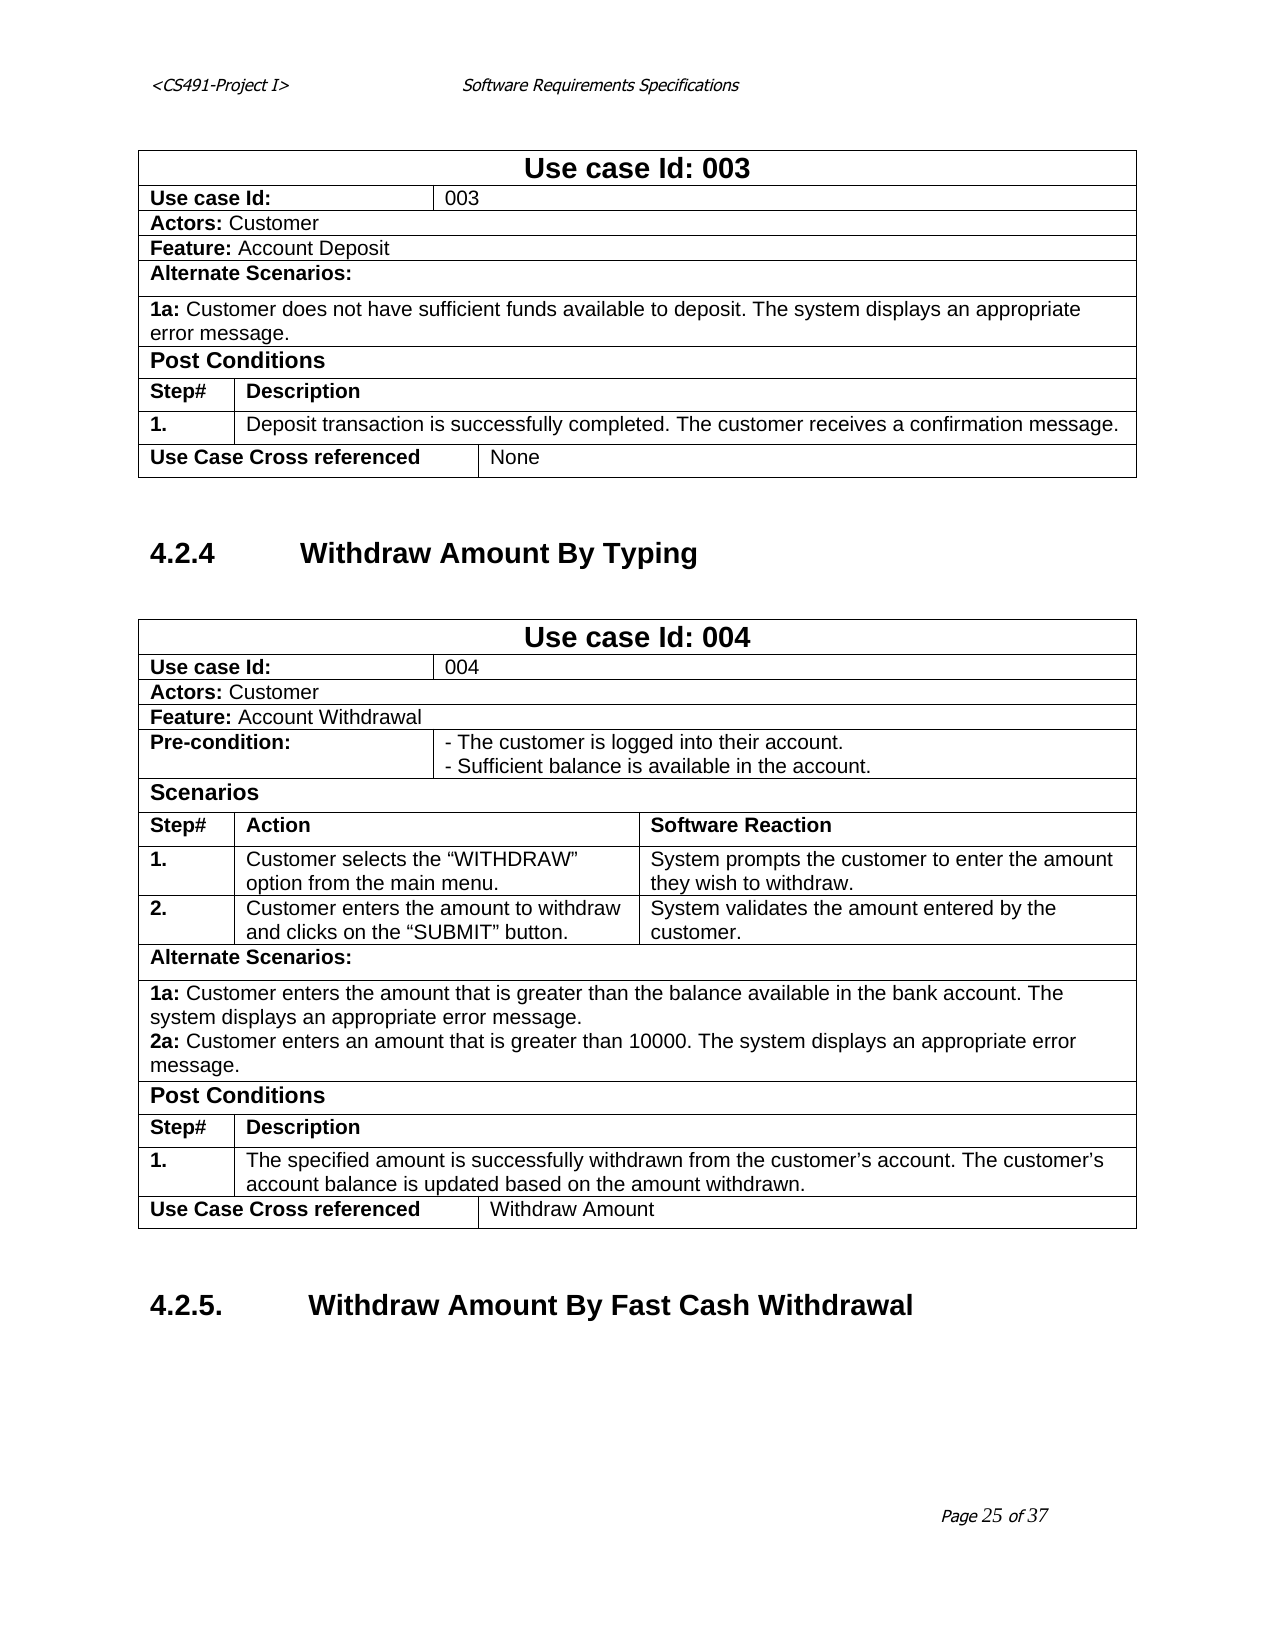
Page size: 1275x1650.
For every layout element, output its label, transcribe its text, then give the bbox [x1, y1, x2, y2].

text 4.2.4 Withdraw Amount By Typing [150, 536, 1125, 570]
table_cell Use Case Cross referenced [139, 1197, 478, 1228]
text 4.2.5. Withdraw Amount By Fast Cash Withdrawal [150, 1288, 1125, 1321]
table_cell None [479, 445, 1136, 477]
table_cell 003 [434, 186, 1136, 209]
table_cell 1a: Customer does not have sufficient funds available to deposit. The system displays an appropriate error message. [139, 297, 1136, 346]
table_cell Actors: Customer [139, 680, 1136, 703]
table_cell Scenarios [139, 779, 1136, 812]
table_cell Software Reaction [640, 813, 1136, 846]
table_cell 004 [434, 655, 1136, 678]
table_cell Feature: Account Deposit [139, 236, 1136, 259]
table_cell Use case Id: [139, 186, 433, 209]
table_cell Step# [139, 1115, 234, 1147]
table_cell The specified amount is successfully withdrawn from the customer’s account. The customer’s account balance is updated based on the amount withdrawn. [235, 1148, 1136, 1196]
table_cell Deposit transaction is successfully completed. The customer receives a confirmation message. [235, 412, 1136, 444]
table_cell Post Conditions [139, 347, 1136, 378]
table_cell Feature: Account Withdrawal [139, 705, 1136, 728]
table_header Use case Id: 003 [139, 151, 1136, 184]
table_cell Alternate Scenarios: [139, 261, 1136, 296]
table_cell 1. [139, 847, 234, 895]
table_header Use case Id: 004 [139, 620, 1136, 653]
table_cell 1. [139, 412, 234, 444]
table_cell Customer selects the “WITHDRAW” option from the main menu. [235, 847, 639, 895]
table_cell Step# [139, 813, 234, 846]
table_cell Post Conditions [139, 1082, 1136, 1114]
table_cell Actors: Customer [139, 211, 1136, 234]
table_cell 2. [139, 896, 234, 944]
table_cell Action [235, 813, 639, 846]
table_cell Description [235, 1115, 1136, 1147]
table_cell Step# [139, 379, 234, 411]
table_cell System validates the amount entered by the customer. [640, 896, 1136, 944]
table_cell - The customer is logged into their account. - Sufficient balance is available in the account. [434, 730, 1136, 777]
table_cell 1. [139, 1148, 234, 1196]
table_cell Use Case Cross referenced [139, 445, 478, 477]
table_cell Pre-condition: [139, 730, 433, 777]
table_cell Withdraw Amount [479, 1197, 1136, 1228]
table_cell Use case Id: [139, 655, 433, 678]
table_cell 1a: Customer enters the amount that is greater than the balance available in the bank account. The system displays an appropriate error message. 2a: Customer enters an amount that is greater than 10000. The system displays an appropriate error message. [139, 981, 1136, 1081]
table_cell Description [235, 379, 1136, 411]
table_cell System prompts the customer to enter the amount they wish to withdraw. [640, 847, 1136, 895]
table_cell Customer enters the amount to withdraw and clicks on the “SUBMIT” button. [235, 896, 639, 944]
table_cell Alternate Scenarios: [139, 945, 1136, 980]
